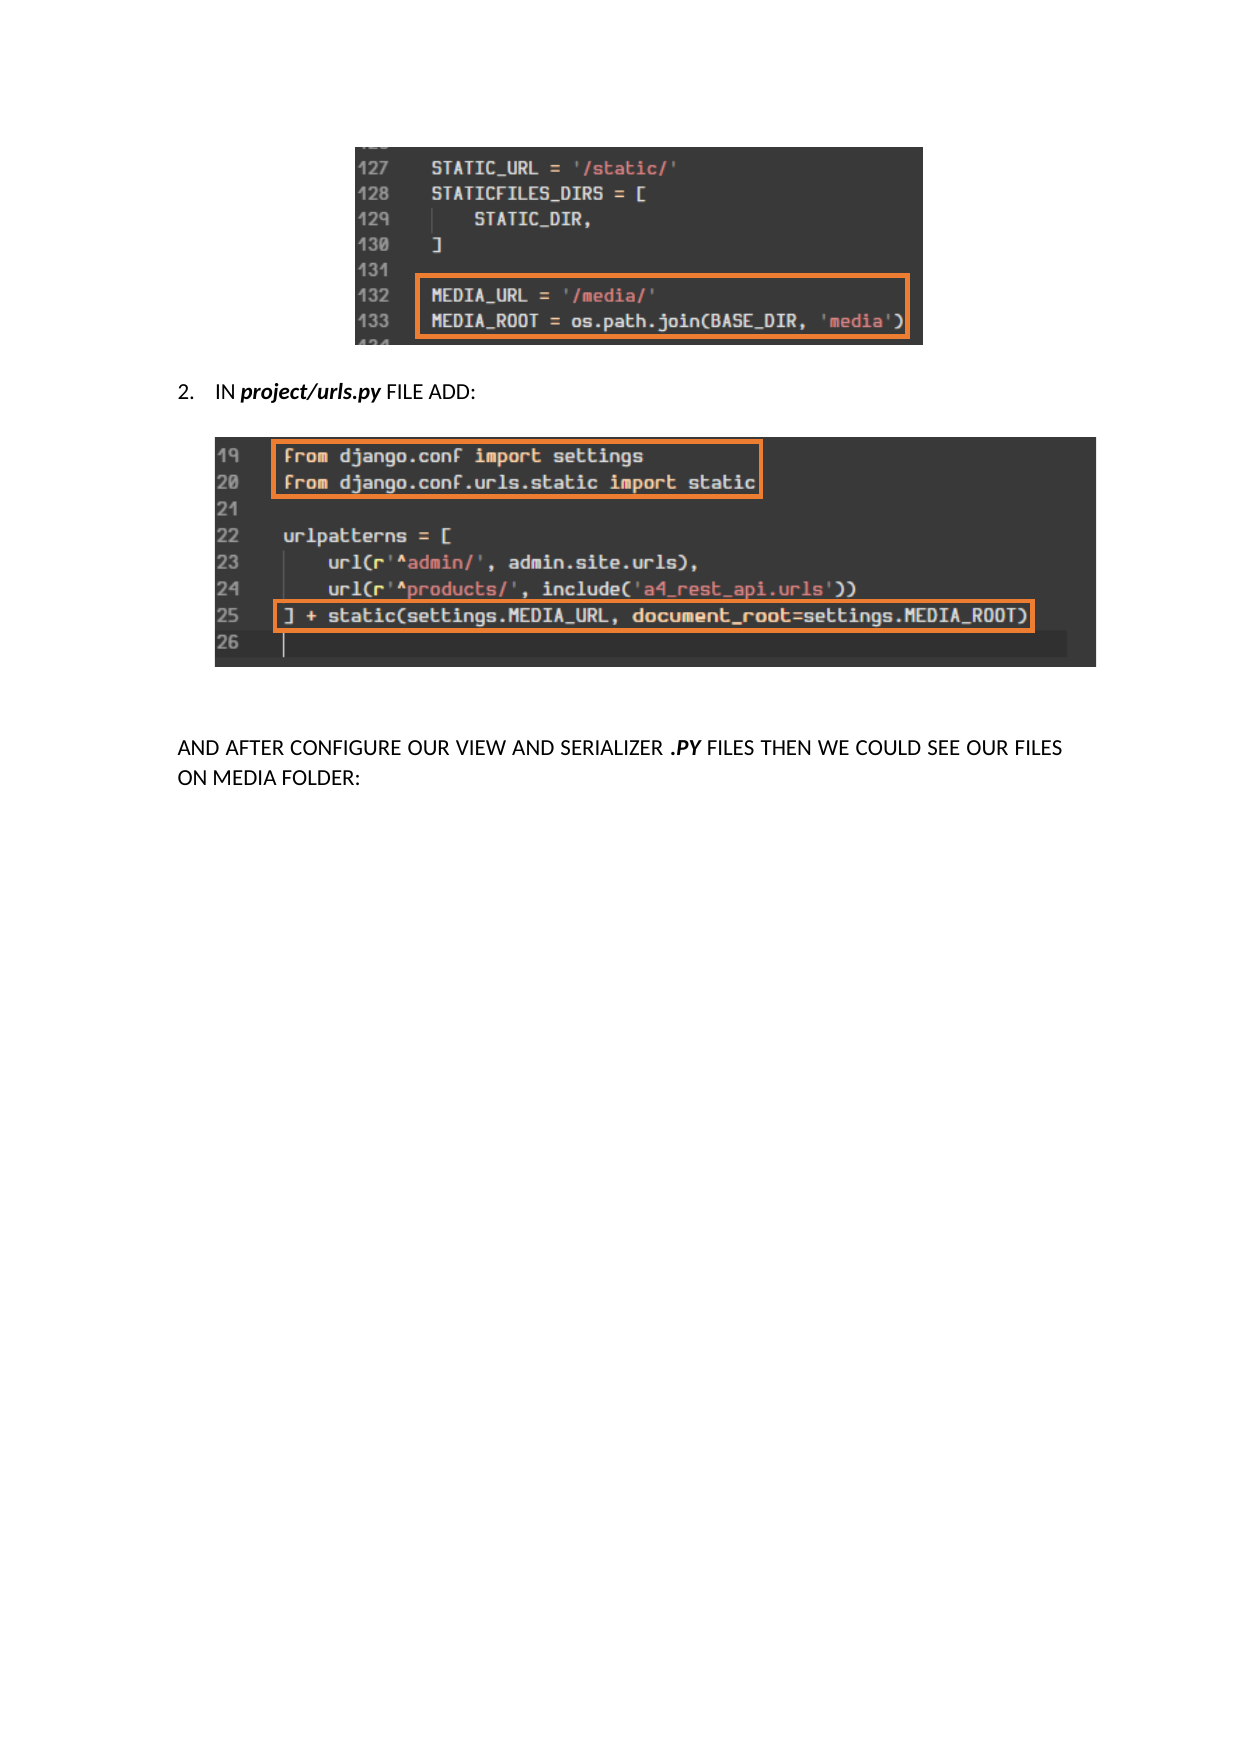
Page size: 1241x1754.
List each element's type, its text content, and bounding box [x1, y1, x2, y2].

list IN project/urls.py FILE ADD: [177, 377, 1063, 405]
picture [214, 437, 1097, 667]
text AND AFTER CONFIGURE OUR VIEW AND SERIALIZER .PY FILES THEN WE COULD SEE OUR FILES ON MEDIA FOLDER: [177, 733, 1063, 791]
picture [355, 147, 923, 345]
